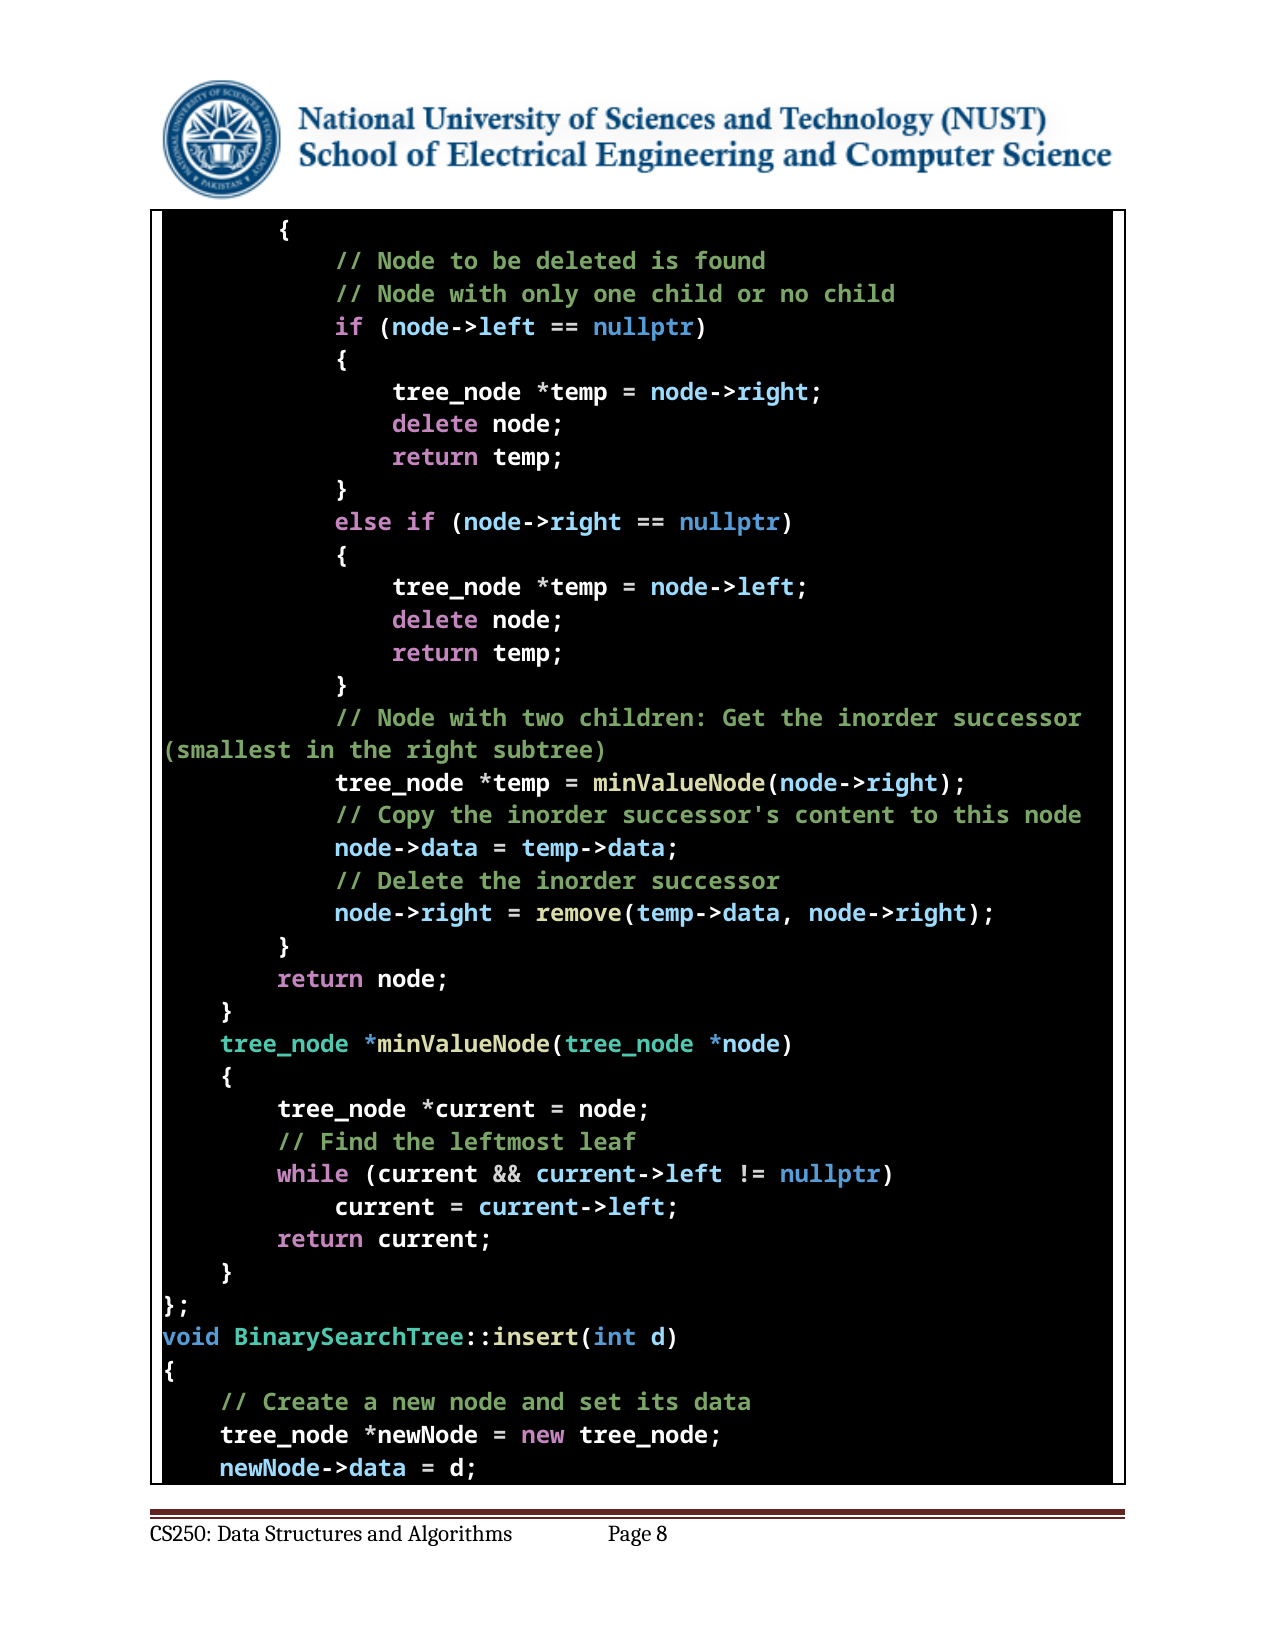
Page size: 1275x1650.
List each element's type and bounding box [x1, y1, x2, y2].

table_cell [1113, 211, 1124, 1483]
picture [150, 75, 1125, 209]
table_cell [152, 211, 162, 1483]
